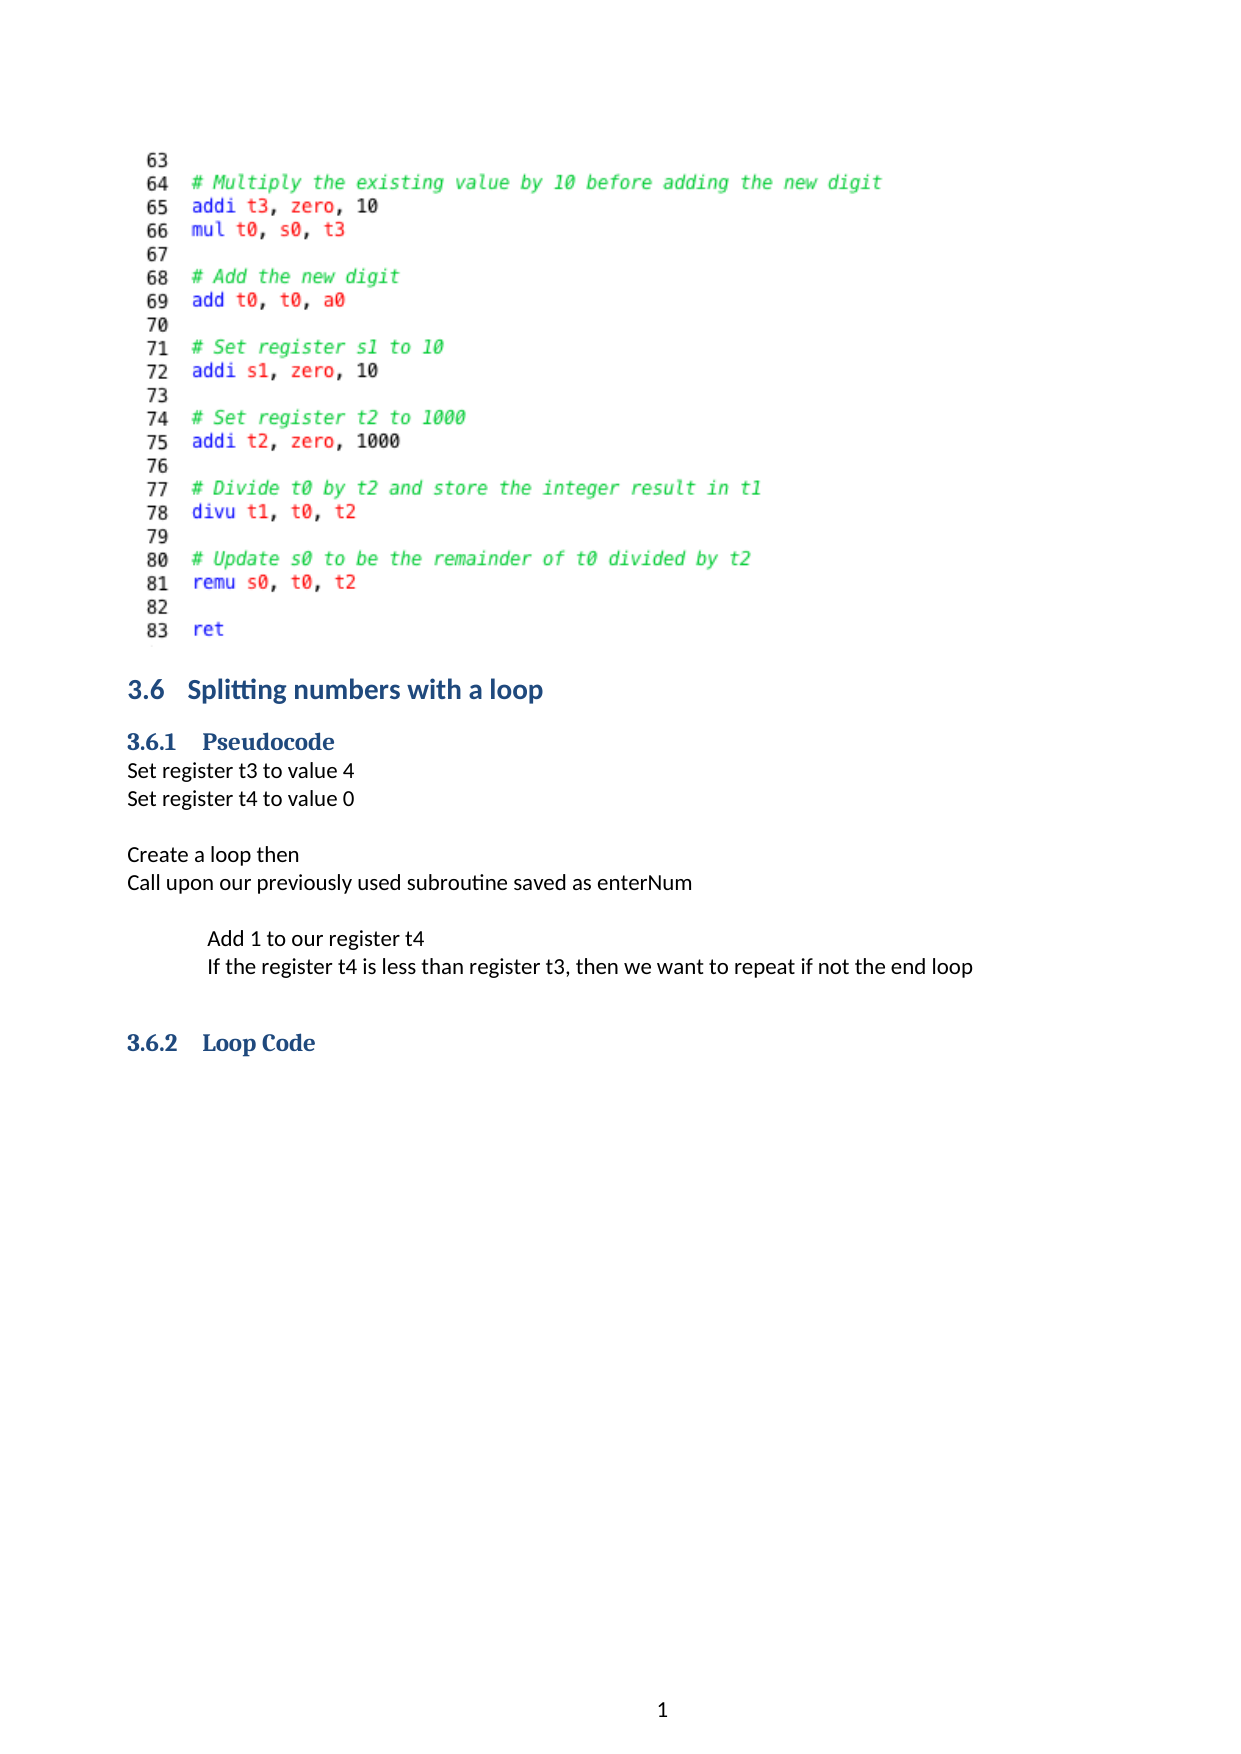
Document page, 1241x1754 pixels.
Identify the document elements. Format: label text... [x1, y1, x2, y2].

text Set register t3 to value 4 [127, 756, 1113, 784]
subtitle Splitting numbers with a loop [127, 671, 1113, 707]
text Set register t4 to value 0 [127, 784, 1113, 812]
text Call upon our previously used subroutine saved as enterNum [127, 868, 1113, 896]
text If the register t4 is less than register t3, then we want to repeat if not the end loop [127, 952, 1113, 981]
text Create a loop then [127, 840, 1113, 868]
subtitle Pseudocode [127, 728, 1113, 756]
subtitle Loop Code [127, 1029, 1113, 1058]
text Add 1 to our register t4 [127, 924, 1113, 952]
